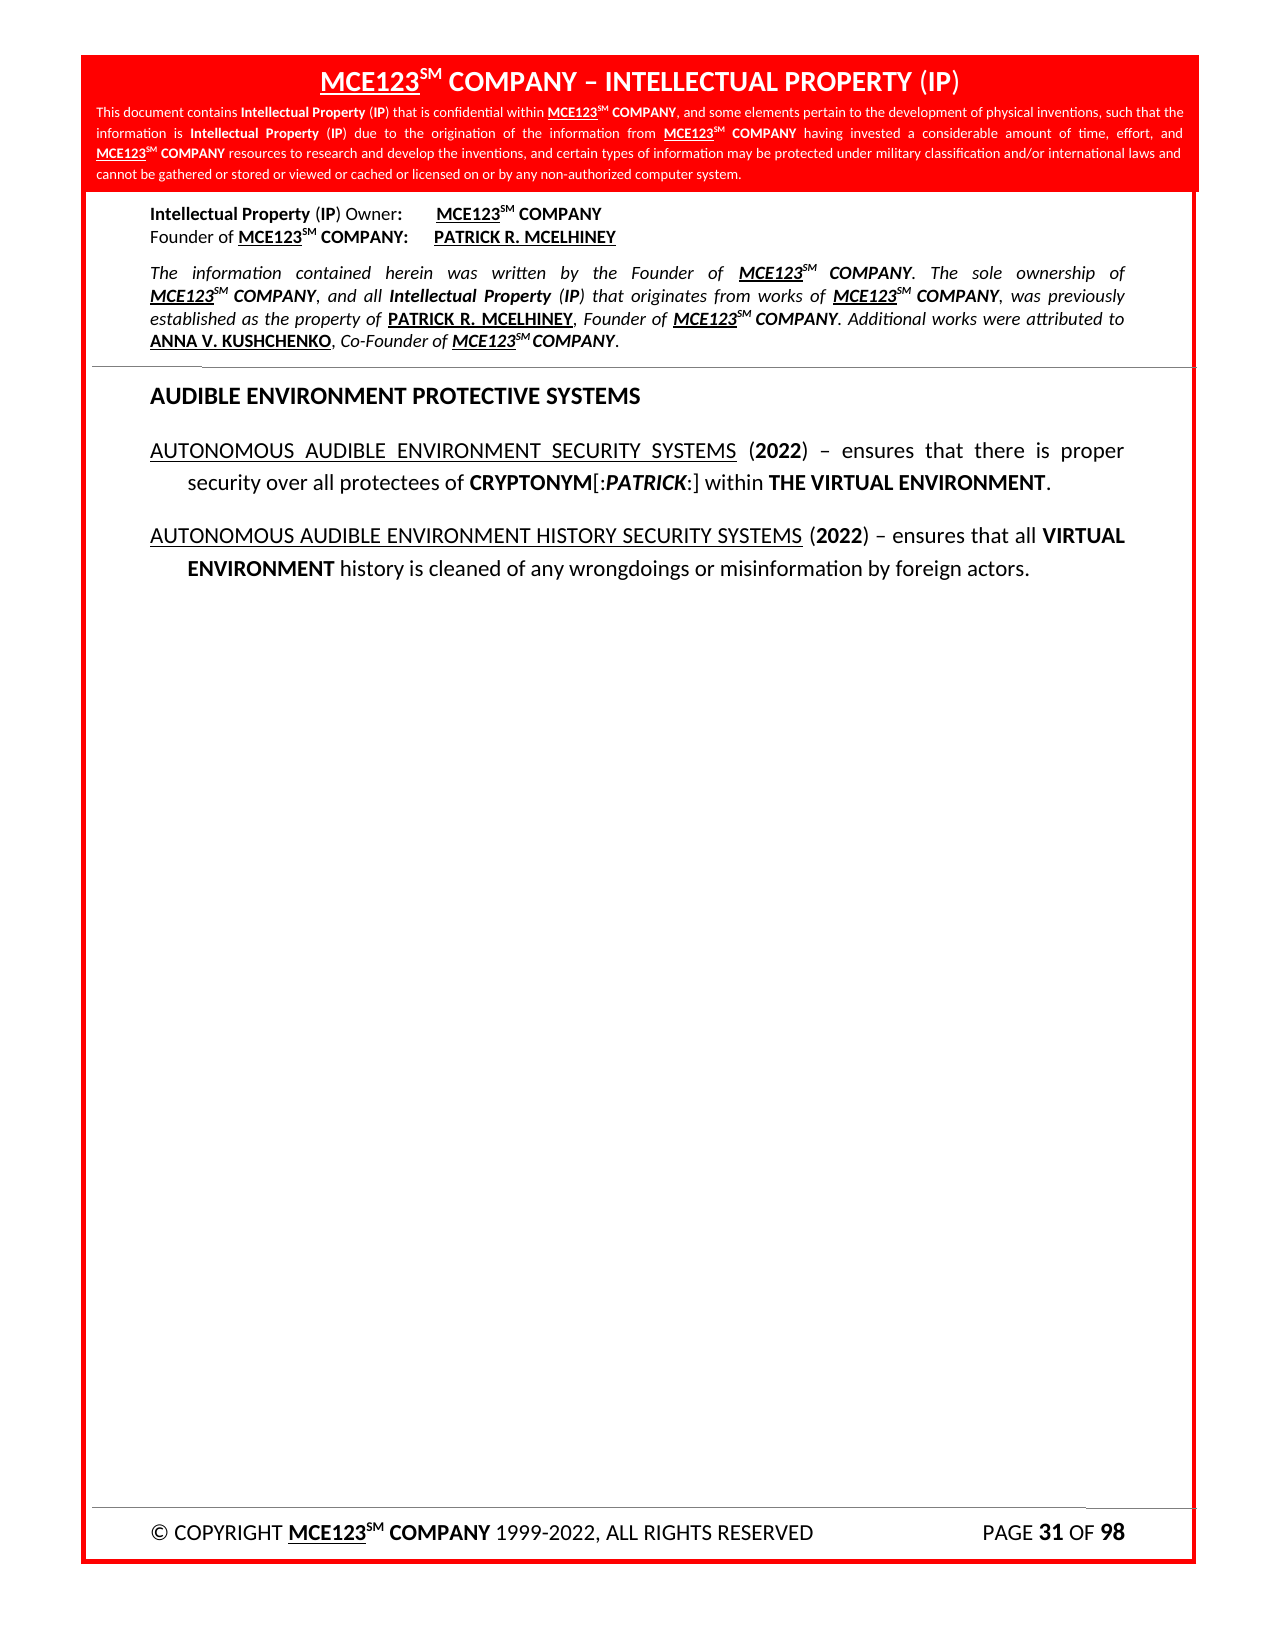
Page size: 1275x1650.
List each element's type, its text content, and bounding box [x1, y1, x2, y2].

text AUDIBLE ENVIRONMENT PROTECTIVE SYSTEMS [150, 381, 1125, 411]
text AUTONOMOUS AUDIBLE ENVIRONMENT HISTORY SECURITY SYSTEMS (2022) – ensures that all VIRTUAL ENVIRONMENT history is cleaned of any wrongdoings or misinformation by foreign actors. [150, 522, 1125, 582]
text AUTONOMOUS AUDIBLE ENVIRONMENT SECURITY SYSTEMS (2022) – ensures that there is proper security over all protectees of CRYPTONYM[:PATRICK:] within THE VIRTUAL ENVIRONMENT. [150, 436, 1125, 497]
